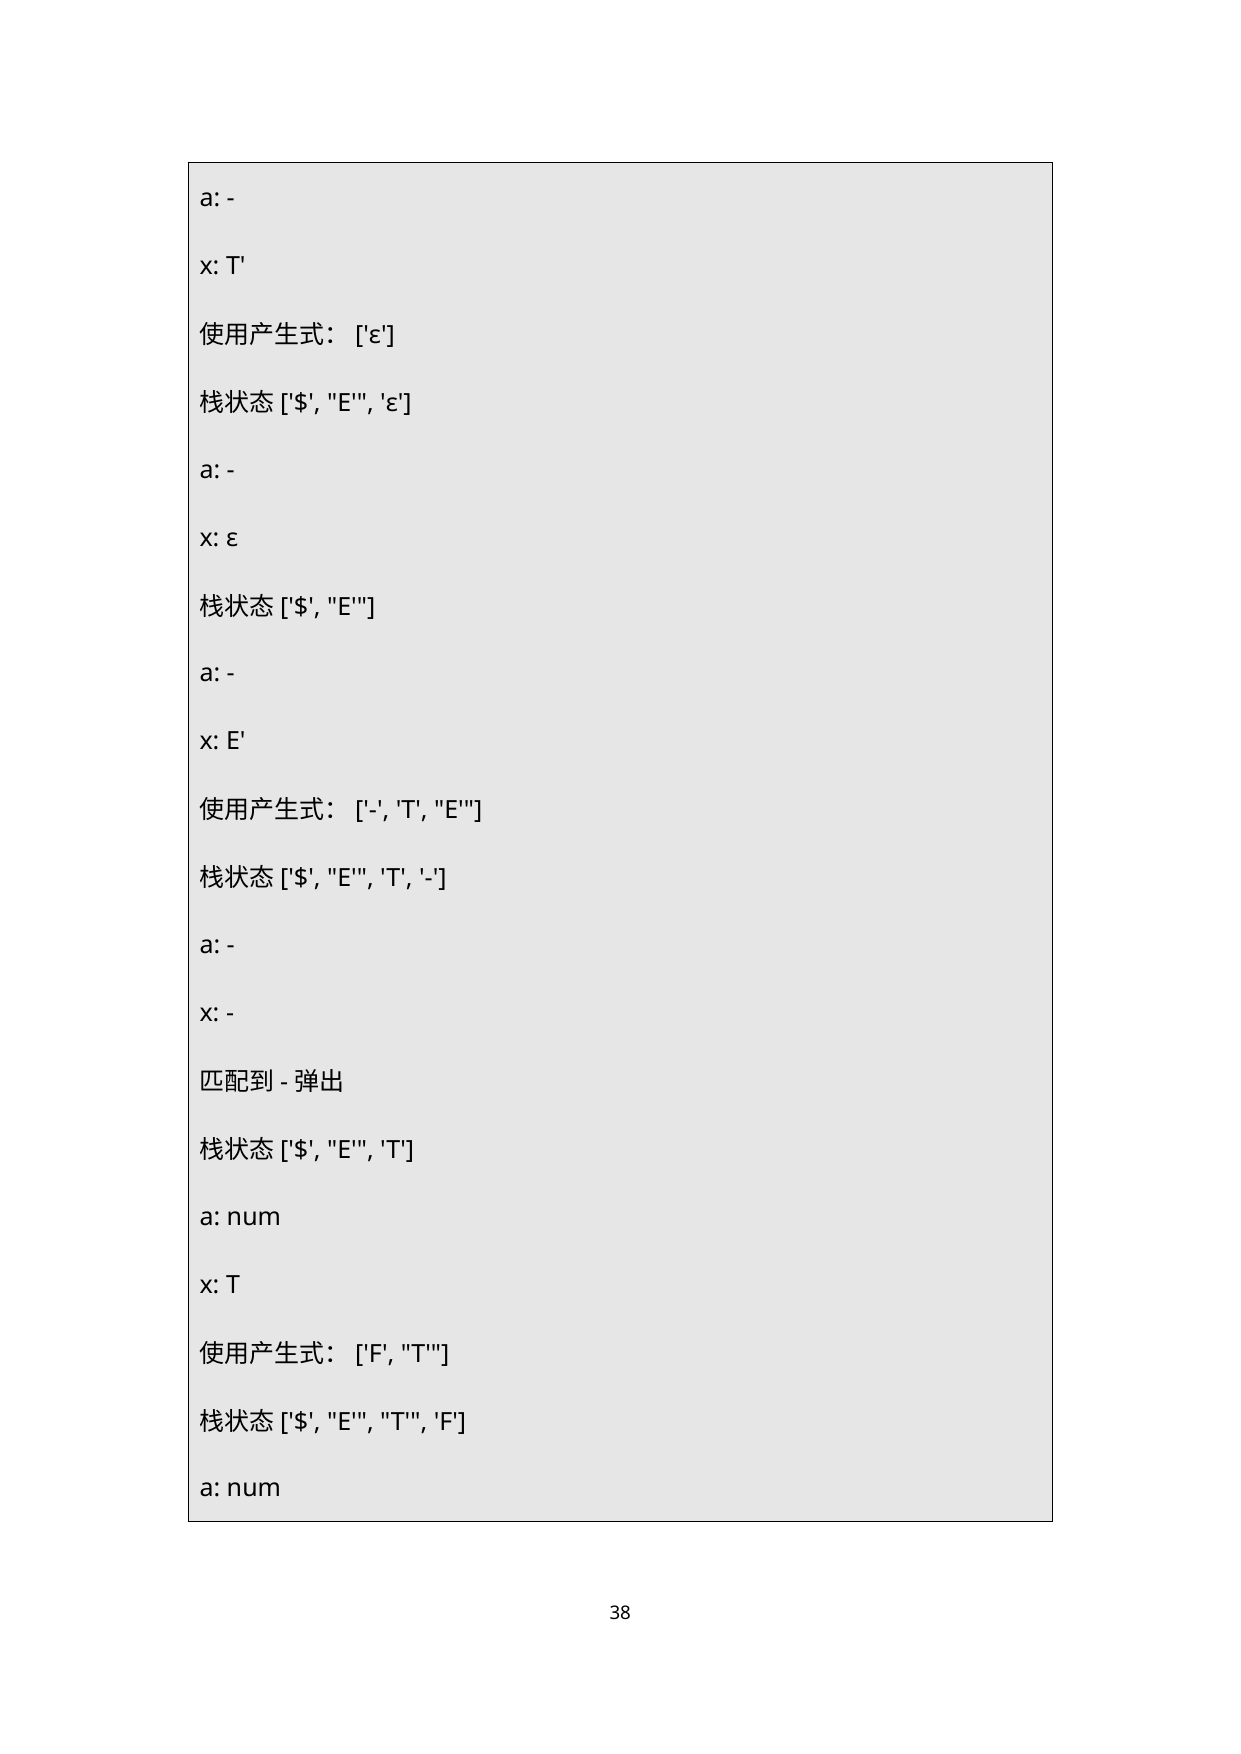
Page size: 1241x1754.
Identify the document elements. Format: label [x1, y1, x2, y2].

table_cell [189, 163, 1052, 1521]
